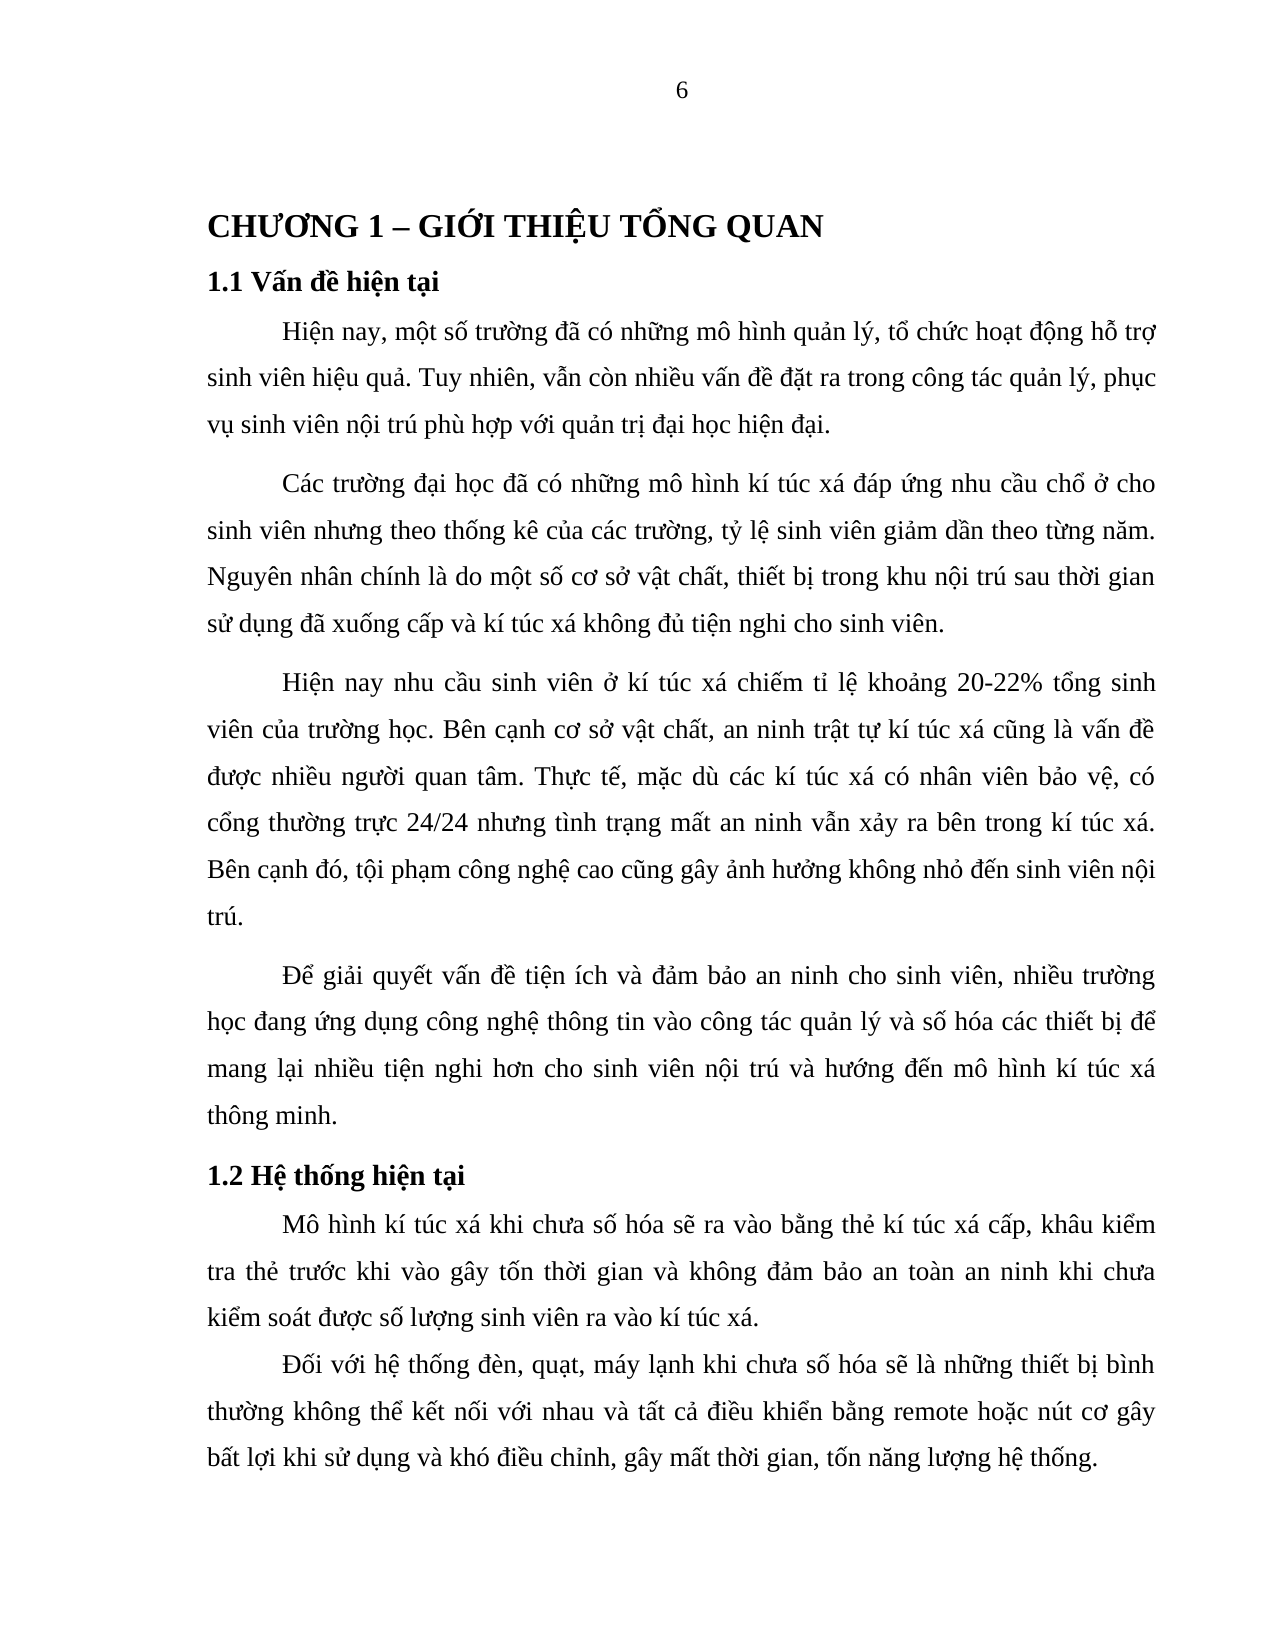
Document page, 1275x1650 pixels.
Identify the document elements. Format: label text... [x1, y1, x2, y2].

text Mô hình kí túc xá khi chưa số hóa sẽ ra vào bằng thẻ kí túc xá cấp, khâu kiểm tra thẻ trước khi vào gây tốn thời gian và không đảm bảo an toàn an ninh khi chưa kiểm soát được số lượng sinh viên ra vào kí túc xá. [207, 1208, 1157, 1333]
text CHƯƠNG 1 – GIỚI THIỆU TỔNG QUAN [207, 207, 1157, 245]
text Các trường đại học đã có những mô hình kí túc xá đáp ứng nhu cầu chổ ở cho sinh viên nhưng theo thống kê của các trường, tỷ lệ sinh viên giảm dần theo từng năm. Nguyên nhân chính là do một số cơ sở vật chất, thiết bị trong khu nội trú sau thời gian sử dụng đã xuống cấp và kí túc xá không đủ tiện nghi cho sinh viên. [207, 467, 1157, 638]
text Hiện nay, một số trường đã có những mô hình quản lý, tổ chức hoạt động hỗ trợ sinh viên hiệu quả. Tuy nhiên, vẫn còn nhiều vấn đề đặt ra trong công tác quản lý, phục vụ sinh viên nội trú phù hợp với quản trị đại học hiện đại. [207, 314, 1157, 439]
text 1.1 Vấn đề hiện tại [207, 264, 1157, 298]
text Để giải quyết vấn đề tiện ích và đảm bảo an ninh cho sinh viên, nhiều trường học đang ứng dụng công nghệ thông tin vào công tác quản lý và số hóa các thiết bị để mang lại nhiều tiện nghi hơn cho sinh viên nội trú và hướng đến mô hình kí túc xá thông minh. [207, 959, 1157, 1130]
text 1.2 Hệ thống hiện tại [207, 1158, 1157, 1191]
text Hiện nay nhu cầu sinh viên ở kí túc xá chiếm tỉ lệ khoảng 20-22% tổng sinh viên của trường học. Bên cạnh cơ sở vật chất, an ninh trật tự kí túc xá cũng là vấn đề được nhiều người quan tâm. Thực tế, mặc dù các kí túc xá có nhân viên bảo vệ, có cổng thường trực 24/24 nhưng tình trạng mất an ninh vẫn xảy ra bên trong kí túc xá. Bên cạnh đó, tội phạm công nghệ cao cũng gây ảnh hưởng không nhỏ đến sinh viên nội trú. [207, 666, 1157, 931]
text Đối với hệ thống đèn, quạt, máy lạnh khi chưa số hóa sẽ là những thiết bị bình thường không thể kết nối với nhau và tất cả điều khiển bằng remote hoặc nút cơ gây bất lợi khi sử dụng và khó điều chỉnh, gây mất thời gian, tốn năng lượng hệ thống. [207, 1348, 1157, 1473]
